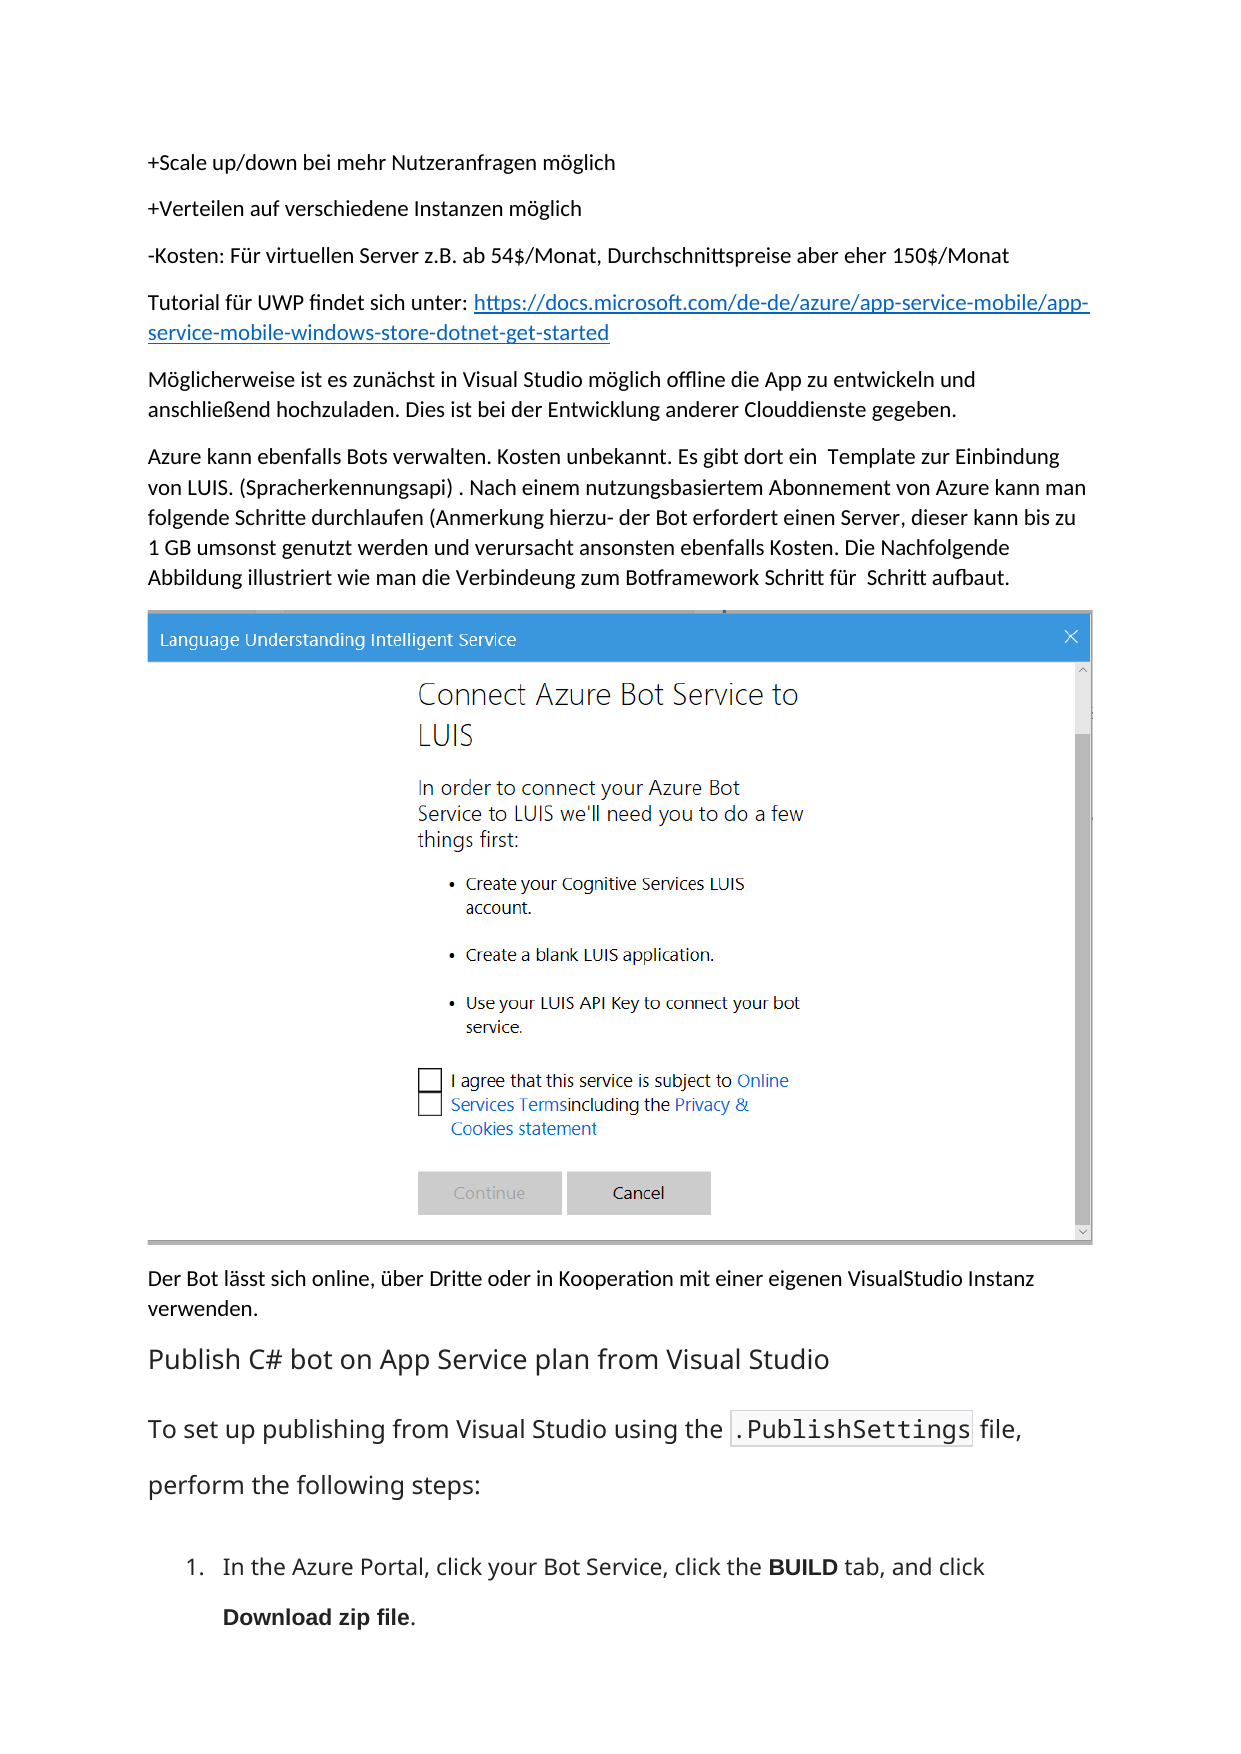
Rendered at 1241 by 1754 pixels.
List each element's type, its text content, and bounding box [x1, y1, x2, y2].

text -Kosten: Für virtuellen Server z.B. ab 54$/Monat, Durchschnittspreise aber eher 150$/Monat [148, 241, 1093, 269]
text +Verteilen auf verschiedene Instanzen möglich [148, 194, 1093, 222]
text Azure kann ebenfalls Bots verwalten. Kosten unbekannt. Es gibt dort ein Template zur Einbindung von LUIS. (Spracherkennungsapi) . Nach einem nutzungsbasiertem Abonnement von Azure kann man folgende Schritte durchlaufen (Anmerkung hierzu- der Bot erfordert einen Server, dieser kann bis zu 1 GB umsonst genutzt werden und verursacht ansonsten ebenfalls Kosten. Die Nachfolgende Abbildung illustriert wie man die Verbindeung zum Botframework Schritt für Schritt aufbaut. [148, 442, 1093, 591]
text Möglicherweise ist es zunächst in Visual Studio möglich offline die App zu entwickeln und anschließend hochzuladen. Dies ist bei der Entwicklung anderer Clouddienste gegeben. [148, 365, 1093, 423]
list In the Azure Portal, click your Bot Service, click the BUILD tab, and click Download zip file. [185, 1551, 1093, 1632]
text Tutorial für UWP findet sich unter: https://docs.microsoft.com/de-de/azure/app-service-mobile/app-service-mobile-windows-store-dotnet-get-started [148, 288, 1093, 346]
subtitle Publish C# bot on App Service plan from Visual Studio [148, 1341, 1093, 1378]
picture [147, 610, 1093, 1245]
text To set up publishing from Visual Studio using the .PublishSettings file, perform the following steps: [148, 1410, 1093, 1501]
text +Scale up/down bei mehr Nutzeranfragen möglich [148, 148, 1093, 176]
text Der Bot lässt sich online, über Dritte oder in Kooperation mit einer eigenen VisualStudio Instanz verwenden. [148, 1264, 1093, 1322]
